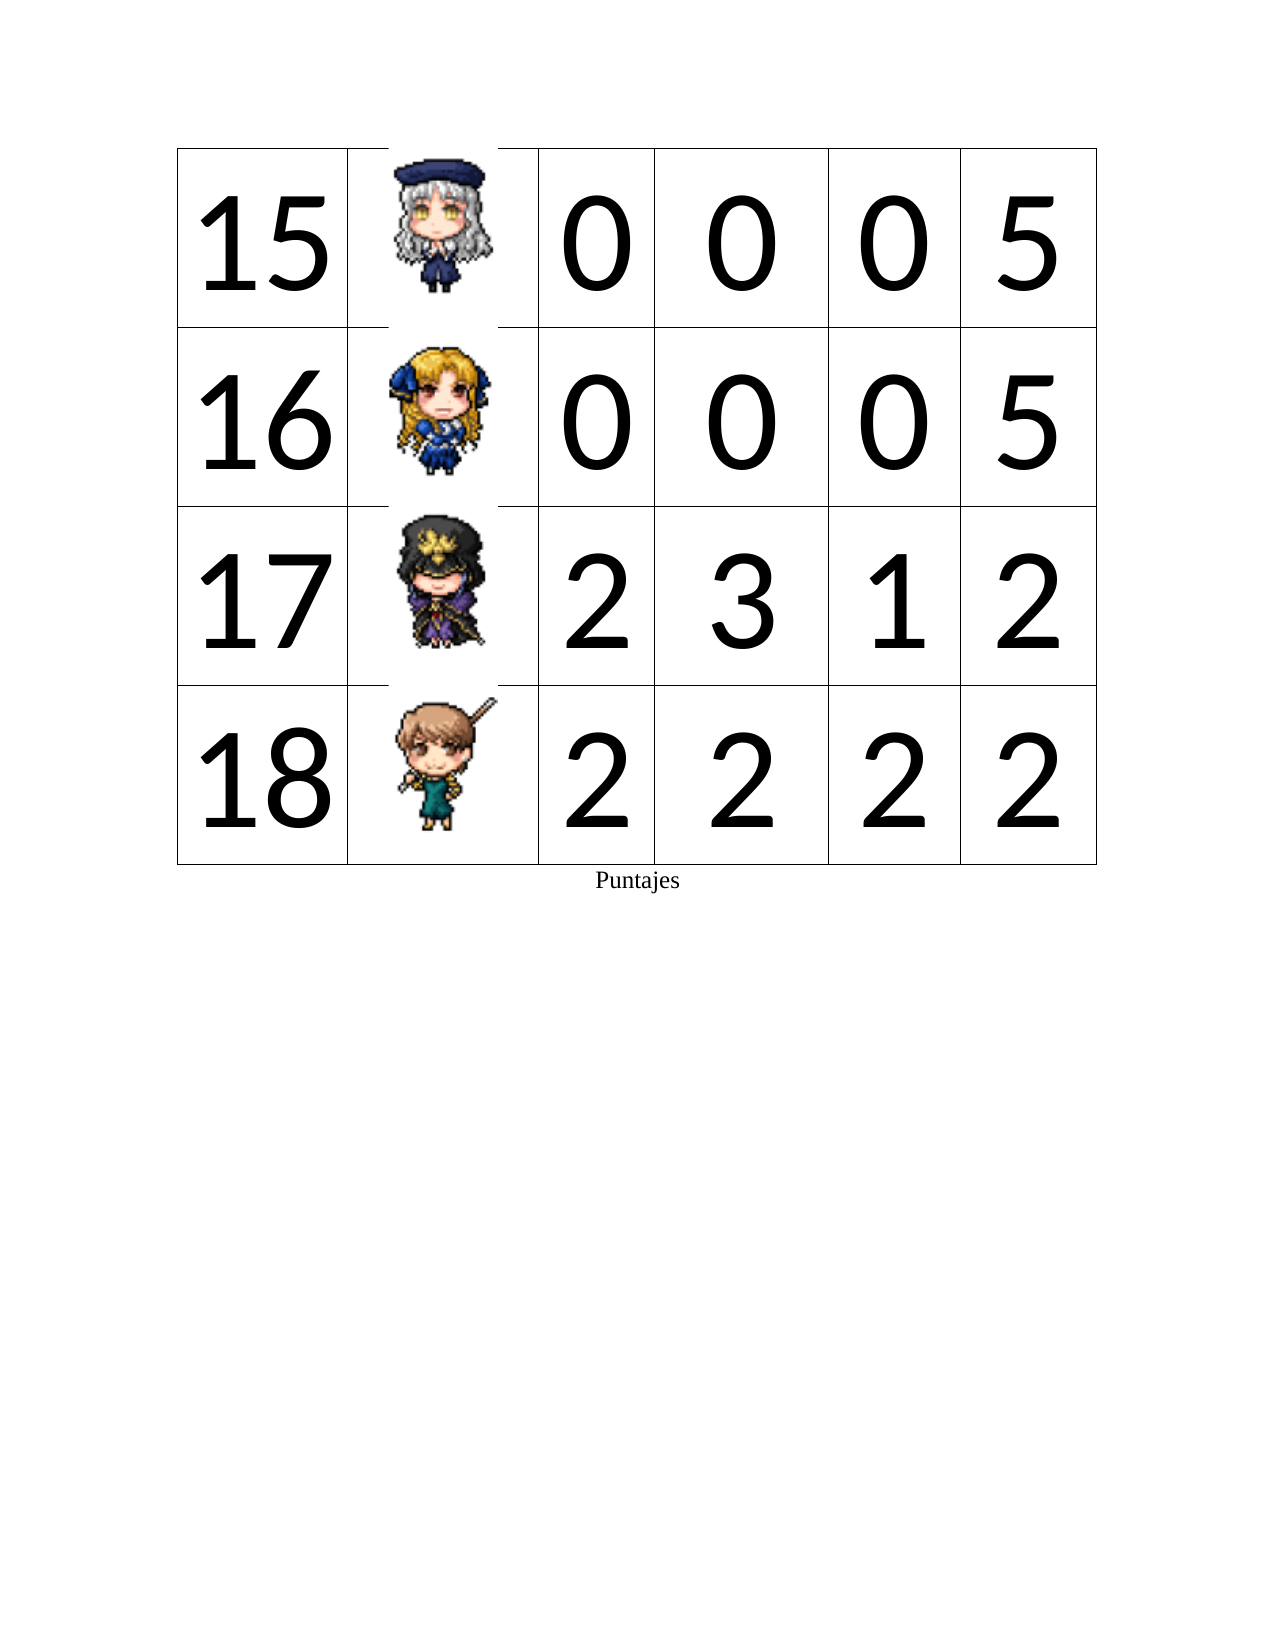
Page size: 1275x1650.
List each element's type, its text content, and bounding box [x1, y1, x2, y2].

table_cell 18 [178, 686, 347, 864]
table_cell 15 [178, 149, 347, 327]
table_cell 5 [961, 328, 1096, 506]
table_cell 2 [539, 686, 654, 864]
table_cell 17 [178, 507, 347, 685]
table_cell 2 [655, 686, 828, 864]
table_cell 1 [829, 507, 960, 685]
table_cell 2 [961, 507, 1096, 685]
table_cell 3 [655, 507, 828, 685]
table_cell 0 [655, 328, 828, 506]
table_cell 0 [655, 149, 828, 327]
picture [388, 685, 498, 842]
table_cell 5 [961, 149, 1096, 327]
text Puntajes [177, 865, 1098, 894]
table_cell 0 [539, 149, 654, 327]
table_cell 0 [829, 149, 960, 327]
table_cell 16 [178, 328, 347, 506]
table_cell [348, 507, 538, 685]
table_cell 2 [539, 507, 654, 685]
picture [388, 327, 498, 484]
table_cell 0 [539, 328, 654, 506]
table_cell 2 [829, 686, 960, 864]
table_cell [348, 686, 538, 864]
table_cell [348, 328, 538, 506]
table_cell 0 [829, 328, 960, 506]
table_cell 2 [961, 686, 1096, 864]
picture [388, 148, 498, 305]
picture [388, 506, 498, 663]
table_cell [348, 149, 538, 327]
